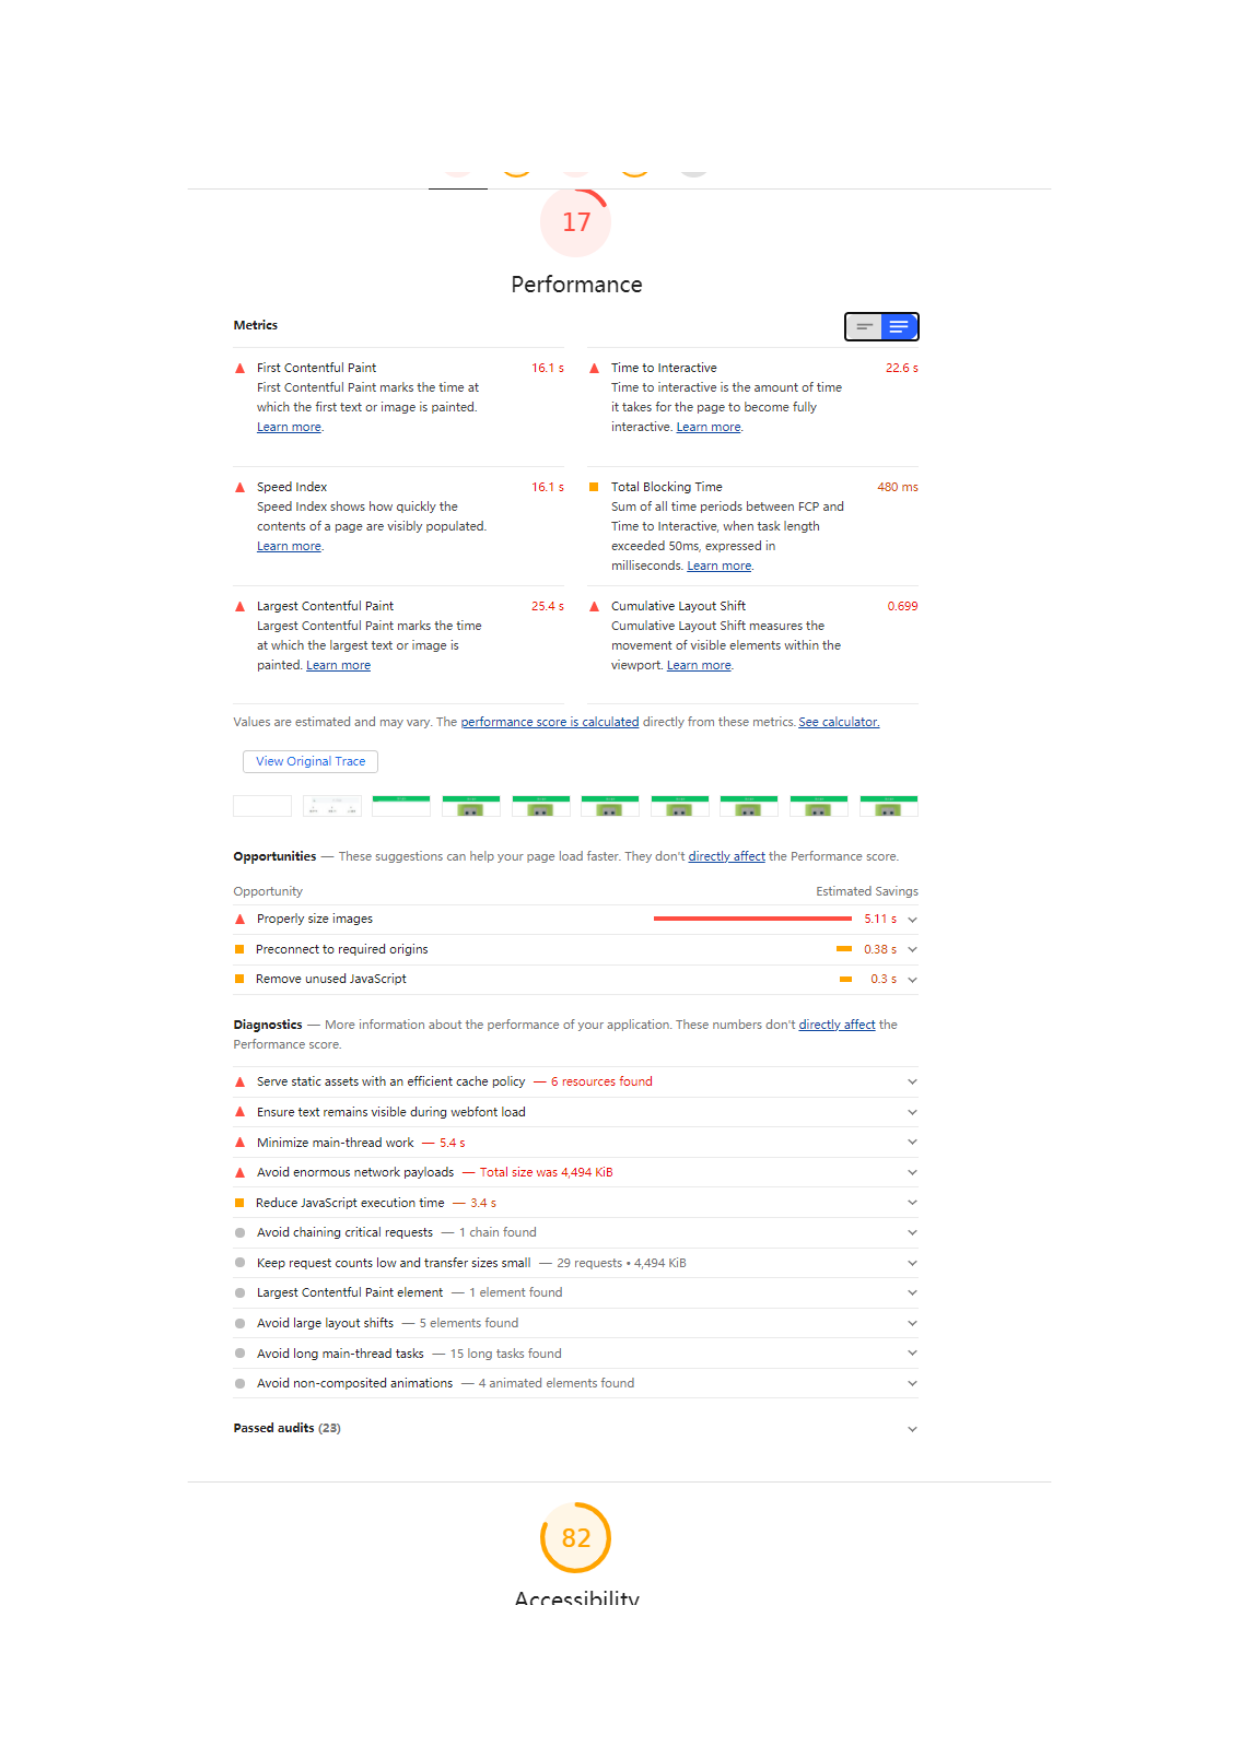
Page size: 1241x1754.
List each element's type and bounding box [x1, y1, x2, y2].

picture [187, 172, 1052, 1605]
